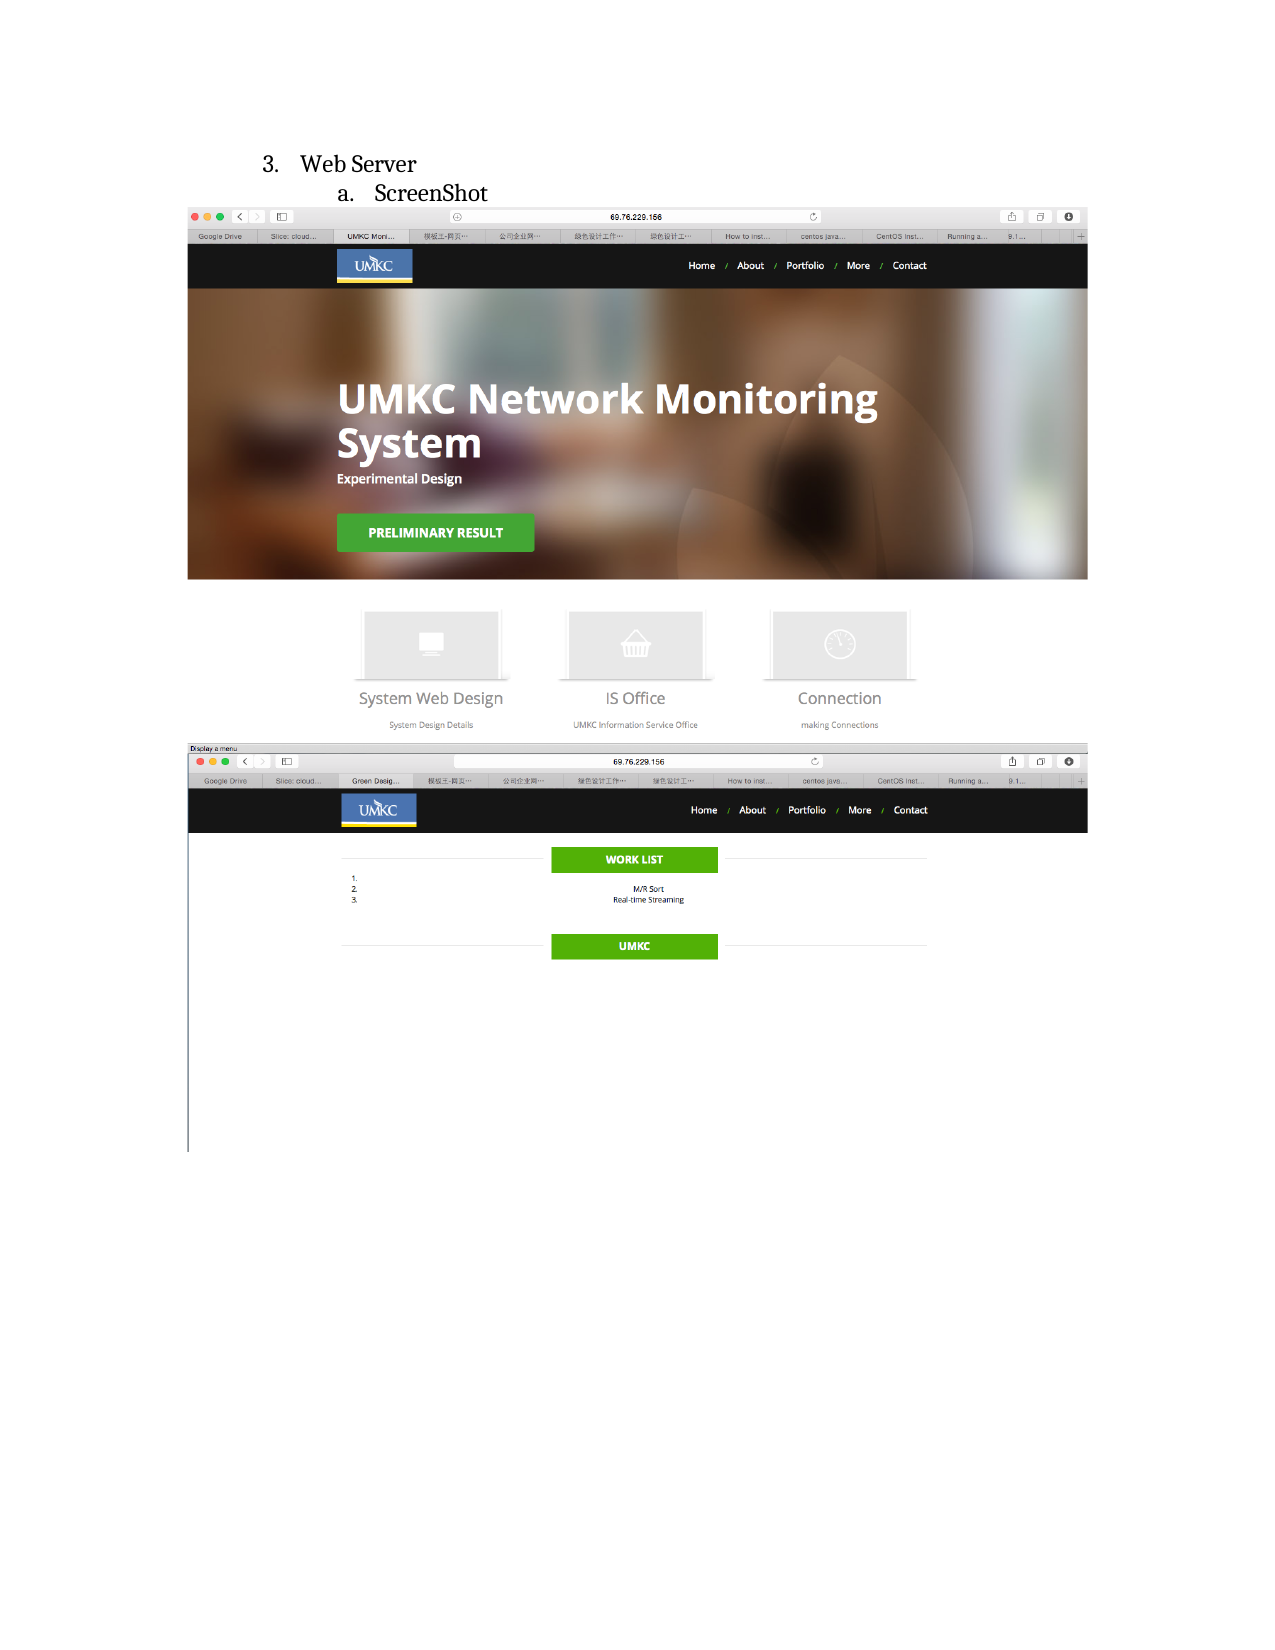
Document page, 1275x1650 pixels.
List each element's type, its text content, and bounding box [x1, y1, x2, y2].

list ScreenShot [337, 179, 1087, 207]
picture [187, 207, 1088, 1152]
list Web Server [262, 150, 1087, 179]
